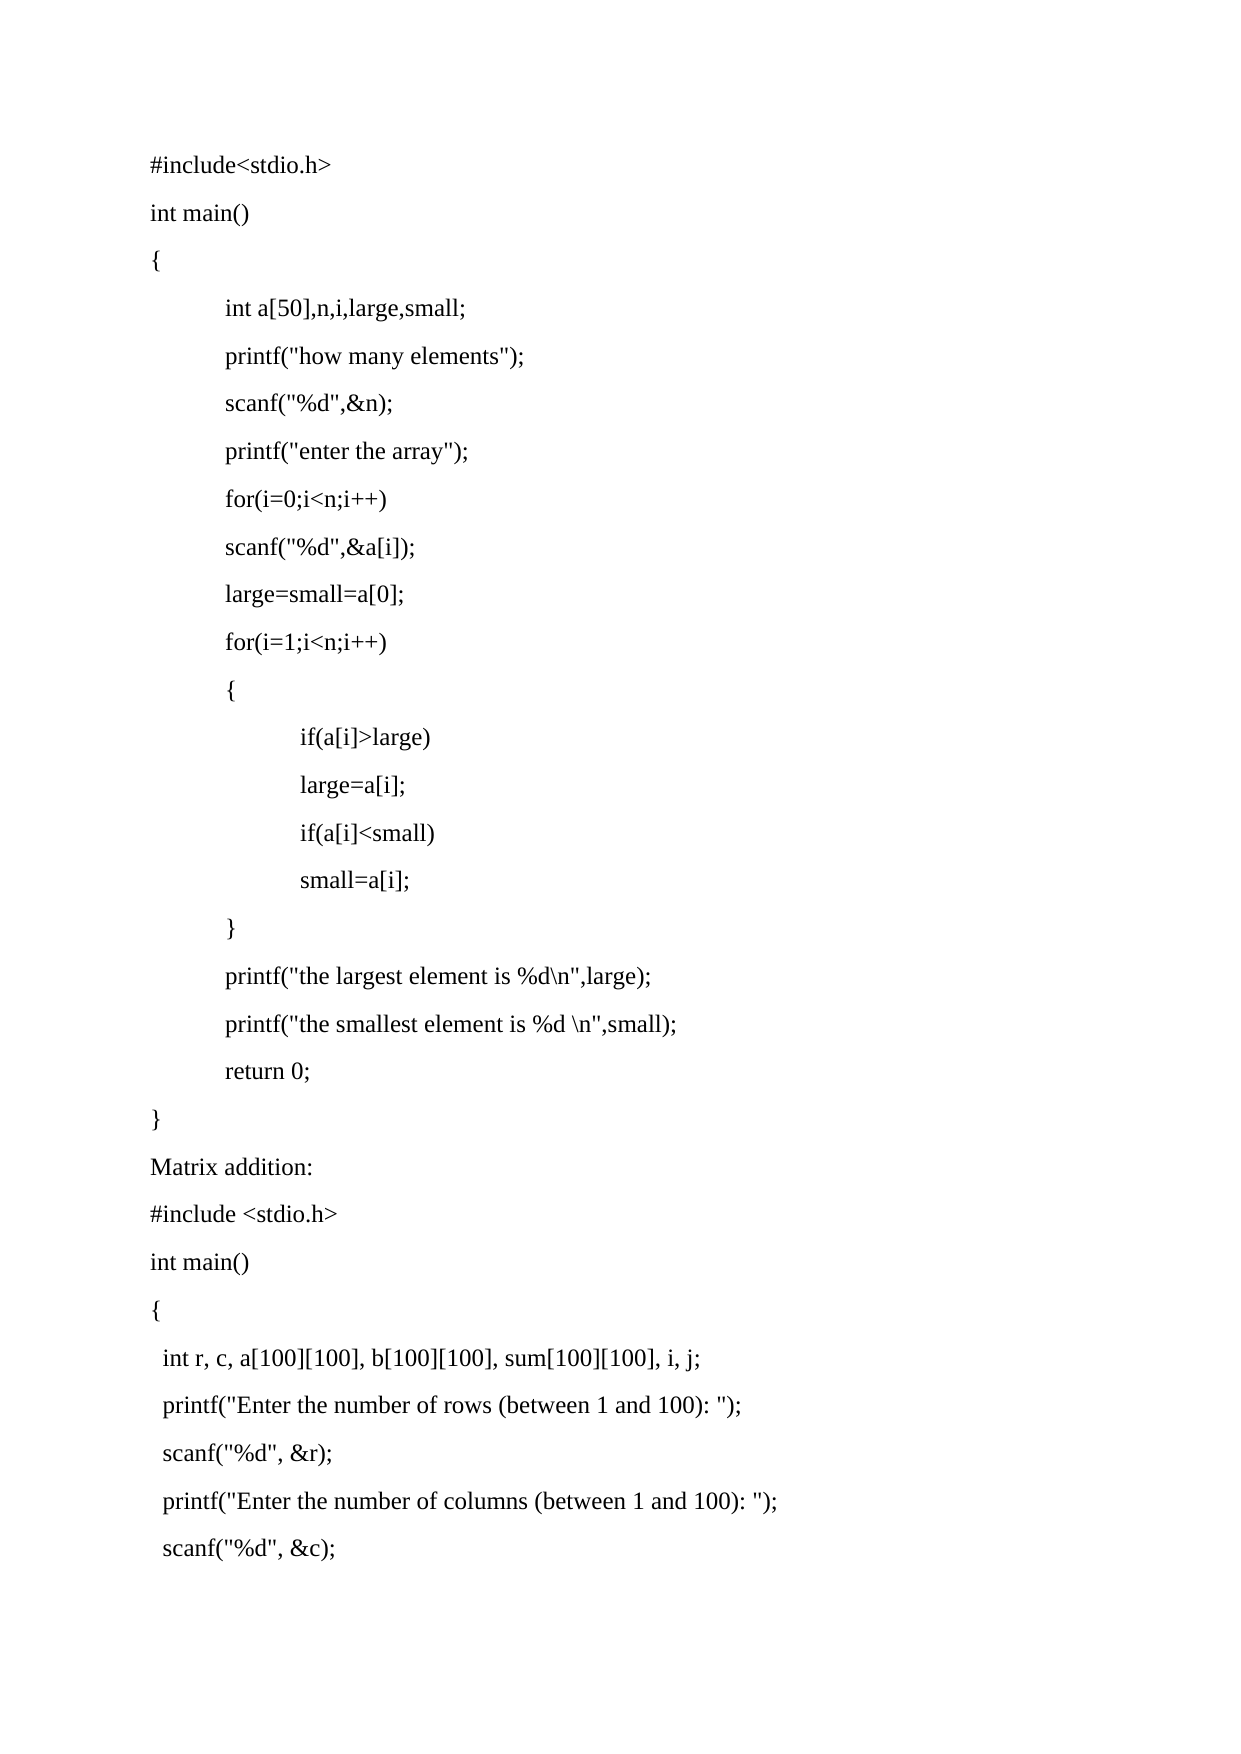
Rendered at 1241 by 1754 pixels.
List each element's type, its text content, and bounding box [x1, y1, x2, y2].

text return 0; [150, 1056, 1090, 1085]
text if(a[i]>large) [150, 722, 1090, 751]
text #include <stdio.h> [150, 1199, 1090, 1228]
text Matrix addition: [150, 1152, 1090, 1181]
text scanf("%d", &r); [150, 1438, 1090, 1467]
text } [150, 913, 1090, 942]
text { [150, 675, 1090, 703]
text } [150, 1104, 1090, 1133]
text for(i=0;i<n;i++) [150, 484, 1090, 513]
text int a[50],n,i,large,small; [150, 293, 1090, 322]
text large=a[i]; [150, 770, 1090, 799]
text for(i=1;i<n;i++) [150, 627, 1090, 656]
text #include<stdio.h> [150, 150, 1090, 179]
text scanf("%d",&n); [150, 388, 1090, 417]
text int r, c, a[100][100], b[100][100], sum[100][100], i, j; [150, 1343, 1090, 1371]
text int main() [150, 198, 1090, 226]
text printf("the smallest element is %d \n",small); [150, 1009, 1090, 1037]
text printf("Enter the number of rows (between 1 and 100): "); [150, 1390, 1090, 1419]
text scanf("%d", &c); [150, 1533, 1090, 1562]
text small=a[i]; [150, 866, 1090, 894]
text { [150, 245, 1090, 274]
text large=small=a[0]; [150, 579, 1090, 608]
text if(a[i]<small) [150, 818, 1090, 847]
text printf("the largest element is %d\n",large); [150, 961, 1090, 990]
text scanf("%d",&a[i]); [150, 532, 1090, 560]
text int main() [150, 1247, 1090, 1276]
text printf("enter the array"); [150, 436, 1090, 465]
text { [150, 1295, 1090, 1324]
text printf("Enter the number of columns (between 1 and 100): "); [150, 1486, 1090, 1514]
text printf("how many elements"); [150, 341, 1090, 369]
